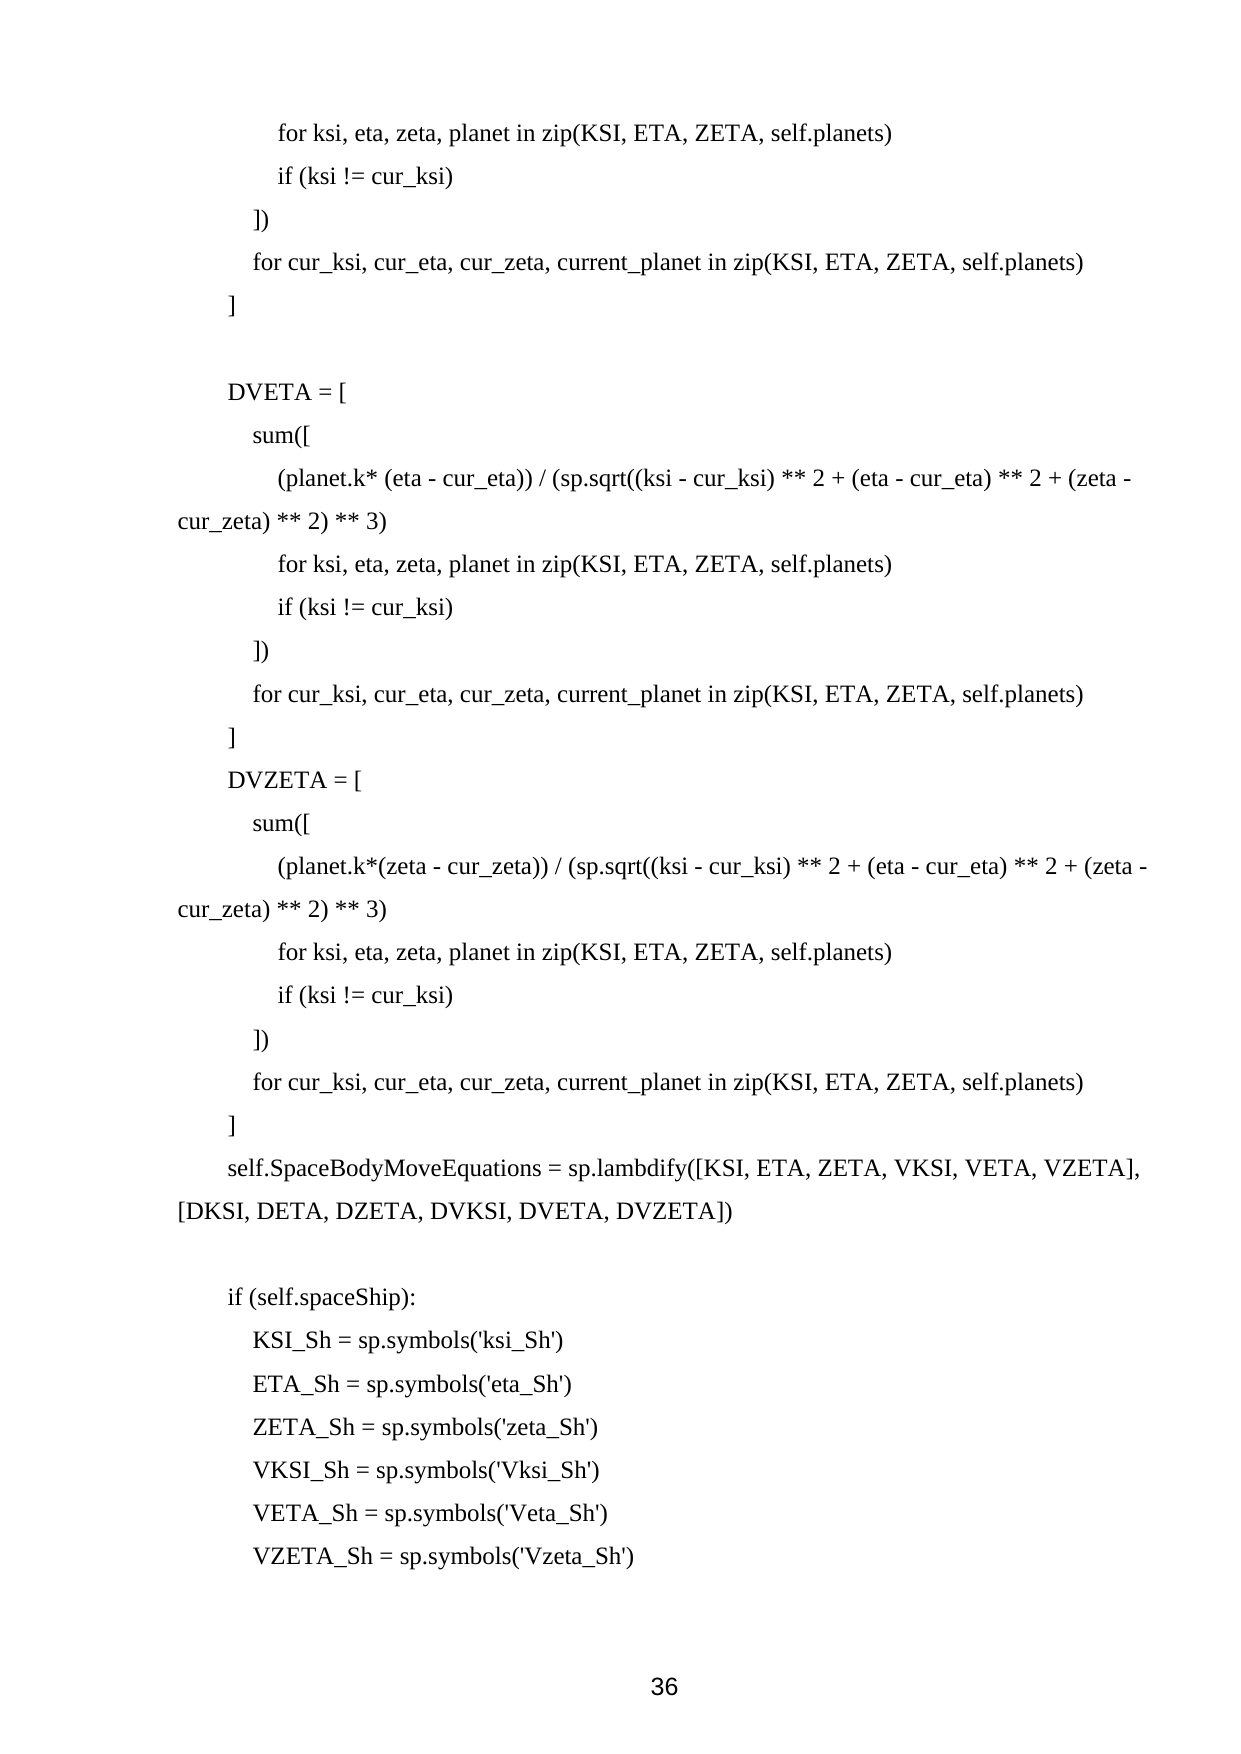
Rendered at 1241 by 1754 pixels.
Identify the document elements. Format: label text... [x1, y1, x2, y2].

text DVETA = [ [177, 377, 1152, 406]
text ZETA_Sh = sp.symbols('zeta_Sh') [177, 1412, 1152, 1441]
text self.SpaceBodyMoveEquations = sp.lambdify([KSI, ETA, ZETA, VKSI, VETA, VZETA], [DKSI, DETA, DZETA, DVKSI, DVETA, DVZETA]) [177, 1153, 1152, 1225]
text ]) [177, 1024, 1152, 1052]
text ] [177, 722, 1152, 751]
text ] [177, 291, 1152, 319]
text VZETA_Sh = sp.symbols('Vzeta_Sh') [177, 1541, 1152, 1570]
text VKSI_Sh = sp.symbols('Vksi_Sh') [177, 1455, 1152, 1484]
text ]) [177, 204, 1152, 233]
text if (ksi != cur_ksi) [177, 161, 1152, 190]
text ]) [177, 636, 1152, 664]
text for ksi, eta, zeta, planet in zip(KSI, ETA, ZETA, self.planets) [177, 549, 1152, 578]
text for cur_ksi, cur_eta, cur_zeta, current_planet in zip(KSI, ETA, ZETA, self.planets) [177, 1067, 1152, 1096]
text VETA_Sh = sp.symbols('Veta_Sh') [177, 1498, 1152, 1527]
text for ksi, eta, zeta, planet in zip(KSI, ETA, ZETA, self.planets) [177, 118, 1152, 147]
text DVZETA = [ [177, 765, 1152, 794]
text (planet.k* (eta - cur_eta)) / (sp.sqrt((ksi - cur_ksi) ** 2 + (eta - cur_eta) ** 2 + (zeta - cur_zeta) ** 2) ** 3) [177, 463, 1152, 535]
text KSI_Sh = sp.symbols('ksi_Sh') [177, 1326, 1152, 1354]
text sum([ [177, 808, 1152, 837]
text (planet.k*(zeta - cur_zeta)) / (sp.sqrt((ksi - cur_ksi) ** 2 + (eta - cur_eta) ** 2 + (zeta - cur_zeta) ** 2) ** 3) [177, 851, 1152, 923]
text if (ksi != cur_ksi) [177, 981, 1152, 1009]
text for cur_ksi, cur_eta, cur_zeta, current_planet in zip(KSI, ETA, ZETA, self.planets) [177, 679, 1152, 707]
text ] [177, 1110, 1152, 1139]
text ETA_Sh = sp.symbols('eta_Sh') [177, 1369, 1152, 1397]
text sum([ [177, 420, 1152, 449]
text for cur_ksi, cur_eta, cur_zeta, current_planet in zip(KSI, ETA, ZETA, self.planets) [177, 247, 1152, 276]
text if (ksi != cur_ksi) [177, 592, 1152, 621]
text if (self.spaceShip): [177, 1282, 1152, 1311]
text for ksi, eta, zeta, planet in zip(KSI, ETA, ZETA, self.planets) [177, 937, 1152, 966]
